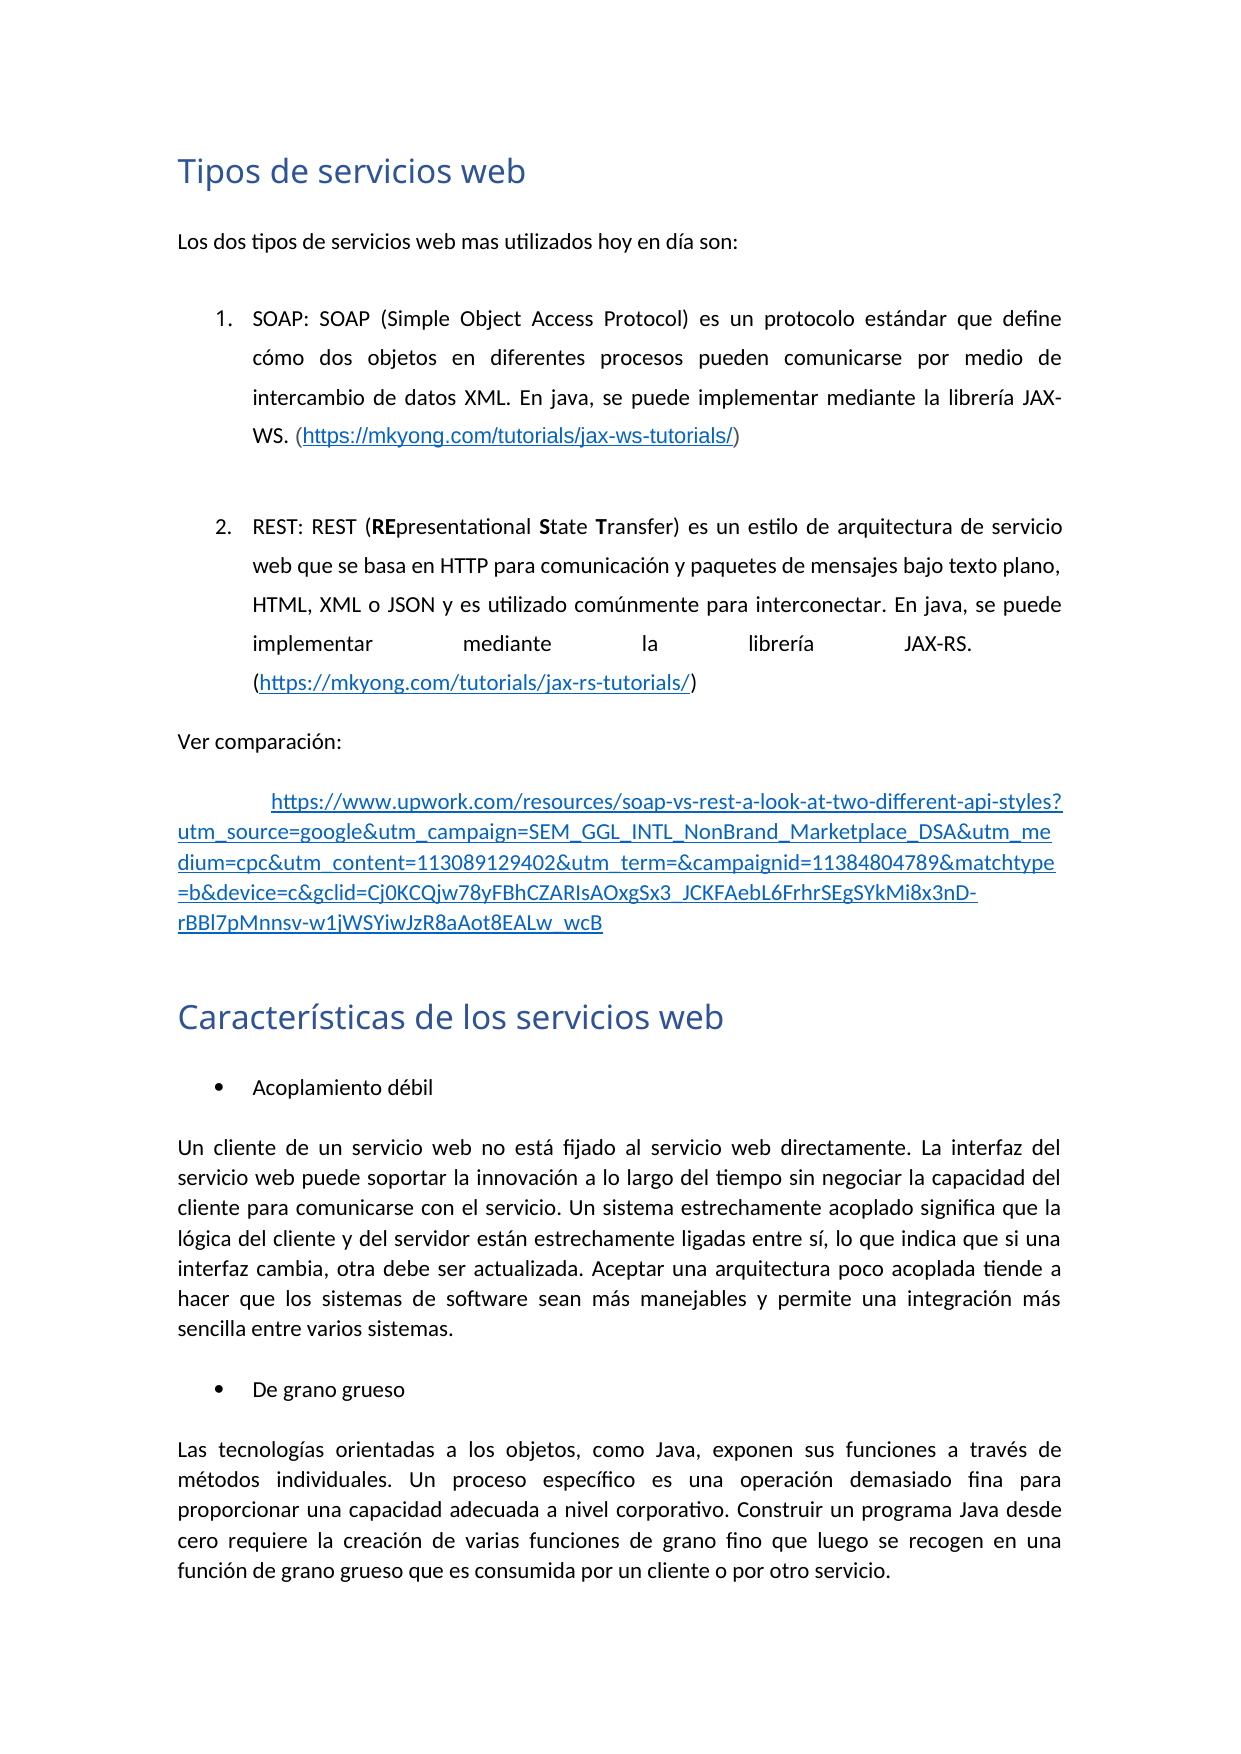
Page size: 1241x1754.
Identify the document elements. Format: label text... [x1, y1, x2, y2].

text Ver comparación: [177, 727, 1063, 755]
list REST: REST (REpresentational State Transfer) es un estilo de arquitectura de servicio web que se basa en HTTP para comunicación y paquetes de mensajes bajo texto plano, HTML, XML o JSON y es utilizado comúnmente para interconectar. En java, se puede implementar mediante la librería JAX-RS. (https://mkyong.com/tutorials/jax-rs-tutorials/) [215, 501, 1063, 697]
subtitle Características de los servicios web [177, 993, 1063, 1039]
text Las tecnologías orientadas a los objetos, como Java, exponen sus funciones a través de métodos individuales. Un proceso específico es una operación demasiado fina para proporcionar una capacidad adecuada a nivel corporativo. Construir un programa Java desde cero requiere la creación de varias funciones de grano fino que luego se recogen en una función de grano grueso que es consumida por un cliente o por otro servicio. [177, 1435, 1063, 1584]
text Los dos tipos de servicios web mas utilizados hoy en día son: [177, 227, 1063, 255]
list De grano grueso [215, 1375, 1063, 1403]
list Acoplamiento débil [215, 1073, 1063, 1101]
text https://www.upwork.com/resources/soap-vs-rest-a-look-at-two-different-api-styles?utm_source=google&utm_campaign=SEM_GGL_INTL_NonBrand_Marketplace_DSA&utm_medium=cpc&utm_content=113089129402&utm_term=&campaignid=11384804789&matchtype=b&device=c&gclid=Cj0KCQjw78yFBhCZARIsAOxgSx3_JCKFAebL6FrhrSEgSYkMi8x3nD-rBBl7pMnnsv-w1jWSYiwJzR8aAot8EALw_wcB [177, 787, 1063, 936]
subtitle Tipos de servicios web [177, 148, 1063, 193]
text Un cliente de un servicio web no está fijado al servicio web directamente. La interfaz del servicio web puede soportar la innovación a lo largo del tiempo sin negociar la capacidad del cliente para comunicarse con el servicio. Un sistema estrechamente acoplado significa que la lógica del cliente y del servidor están estrechamente ligadas entre sí, lo que indica que si una interfaz cambia, otra debe ser actualizada. Aceptar una arquitectura poco acoplada tiende a hacer que los sistemas de software sean más manejables y permite una integración más sencilla entre varios sistemas. [177, 1133, 1063, 1342]
list SOAP: SOAP (Simple Object Access Protocol) es un protocolo estándar que define cómo dos objetos en diferentes procesos pueden comunicarse por medio de intercambio de datos XML. En java, se puede implementar mediante la librería JAX-WS. (https://mkyong.com/tutorials/jax-ws-tutorials/) [215, 293, 1063, 450]
